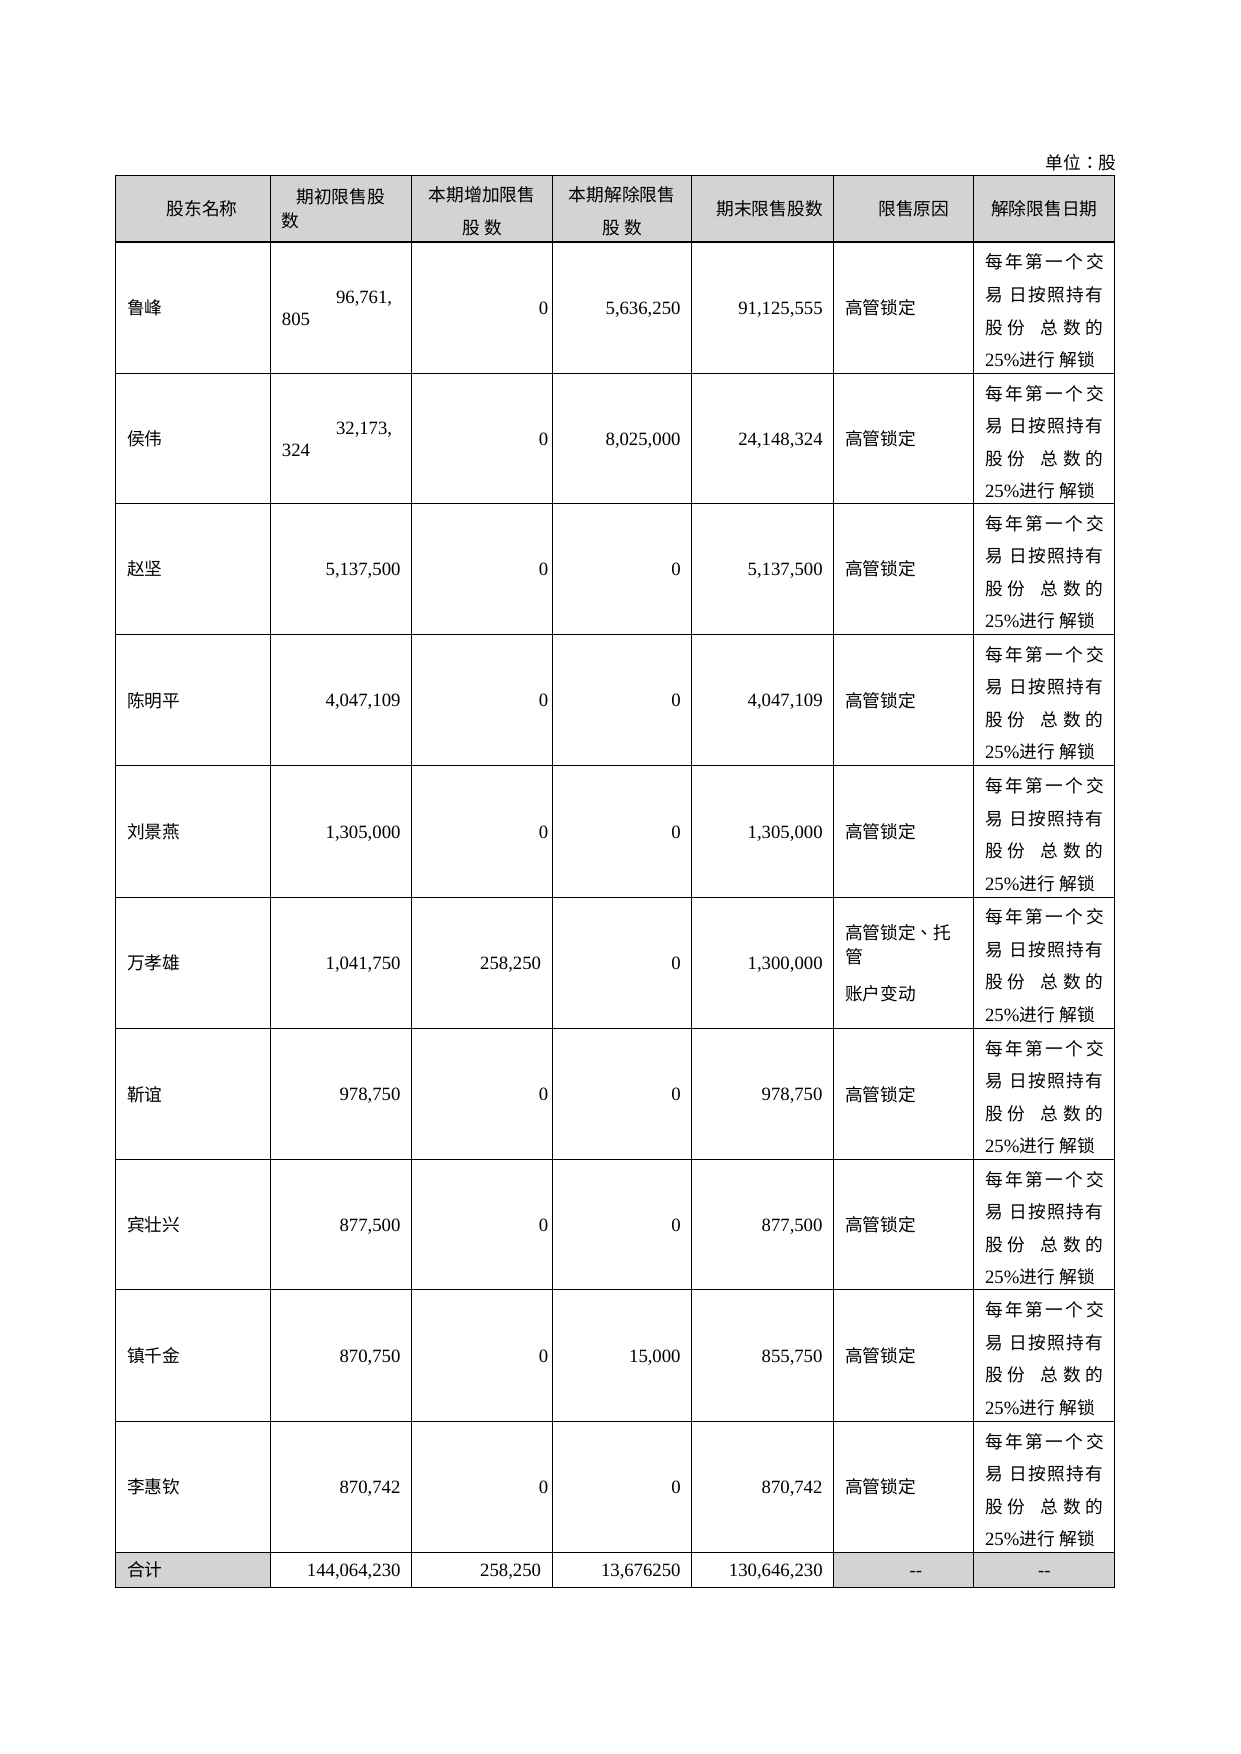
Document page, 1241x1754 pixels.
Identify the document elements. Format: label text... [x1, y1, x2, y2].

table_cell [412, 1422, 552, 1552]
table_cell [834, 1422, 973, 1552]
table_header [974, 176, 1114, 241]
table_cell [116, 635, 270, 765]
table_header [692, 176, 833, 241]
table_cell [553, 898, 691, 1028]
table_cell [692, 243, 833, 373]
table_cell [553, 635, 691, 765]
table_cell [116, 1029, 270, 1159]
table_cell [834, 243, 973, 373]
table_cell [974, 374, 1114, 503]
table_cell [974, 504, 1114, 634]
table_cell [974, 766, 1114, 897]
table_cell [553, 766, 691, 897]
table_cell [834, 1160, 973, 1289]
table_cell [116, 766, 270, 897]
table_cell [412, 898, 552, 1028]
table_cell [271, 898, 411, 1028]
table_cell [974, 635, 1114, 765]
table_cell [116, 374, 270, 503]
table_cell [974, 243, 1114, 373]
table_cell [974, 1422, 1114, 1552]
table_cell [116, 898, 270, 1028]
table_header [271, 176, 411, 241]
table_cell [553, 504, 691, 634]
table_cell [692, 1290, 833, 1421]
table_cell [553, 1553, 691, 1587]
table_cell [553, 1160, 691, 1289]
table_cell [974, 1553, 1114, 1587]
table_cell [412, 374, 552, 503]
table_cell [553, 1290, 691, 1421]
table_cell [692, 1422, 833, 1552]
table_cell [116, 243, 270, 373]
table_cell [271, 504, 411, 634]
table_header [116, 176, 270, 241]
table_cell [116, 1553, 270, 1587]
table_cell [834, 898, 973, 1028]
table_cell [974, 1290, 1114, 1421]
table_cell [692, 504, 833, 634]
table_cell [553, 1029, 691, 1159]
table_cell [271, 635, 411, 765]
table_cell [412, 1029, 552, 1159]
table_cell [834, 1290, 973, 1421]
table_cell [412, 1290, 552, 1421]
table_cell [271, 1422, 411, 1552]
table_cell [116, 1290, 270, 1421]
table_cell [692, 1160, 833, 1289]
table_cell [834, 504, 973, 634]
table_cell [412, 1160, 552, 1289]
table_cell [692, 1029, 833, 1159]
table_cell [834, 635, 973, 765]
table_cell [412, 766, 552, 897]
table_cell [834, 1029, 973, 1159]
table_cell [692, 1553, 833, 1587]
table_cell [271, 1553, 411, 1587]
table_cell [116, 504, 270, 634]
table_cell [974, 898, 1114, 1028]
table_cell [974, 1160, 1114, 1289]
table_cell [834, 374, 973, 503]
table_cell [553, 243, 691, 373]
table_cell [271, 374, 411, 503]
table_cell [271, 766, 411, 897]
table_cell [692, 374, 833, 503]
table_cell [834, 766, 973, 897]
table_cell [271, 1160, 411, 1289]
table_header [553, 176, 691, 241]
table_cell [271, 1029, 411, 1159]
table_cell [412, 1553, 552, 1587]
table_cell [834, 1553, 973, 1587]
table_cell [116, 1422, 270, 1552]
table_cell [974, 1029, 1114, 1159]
text 单位：股 [114, 150, 1116, 174]
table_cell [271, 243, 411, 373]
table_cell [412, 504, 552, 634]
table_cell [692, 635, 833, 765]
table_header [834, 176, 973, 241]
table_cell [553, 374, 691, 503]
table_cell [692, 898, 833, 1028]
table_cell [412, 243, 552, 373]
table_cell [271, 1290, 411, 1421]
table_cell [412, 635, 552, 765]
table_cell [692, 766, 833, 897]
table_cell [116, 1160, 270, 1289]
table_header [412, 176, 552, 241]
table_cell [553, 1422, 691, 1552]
